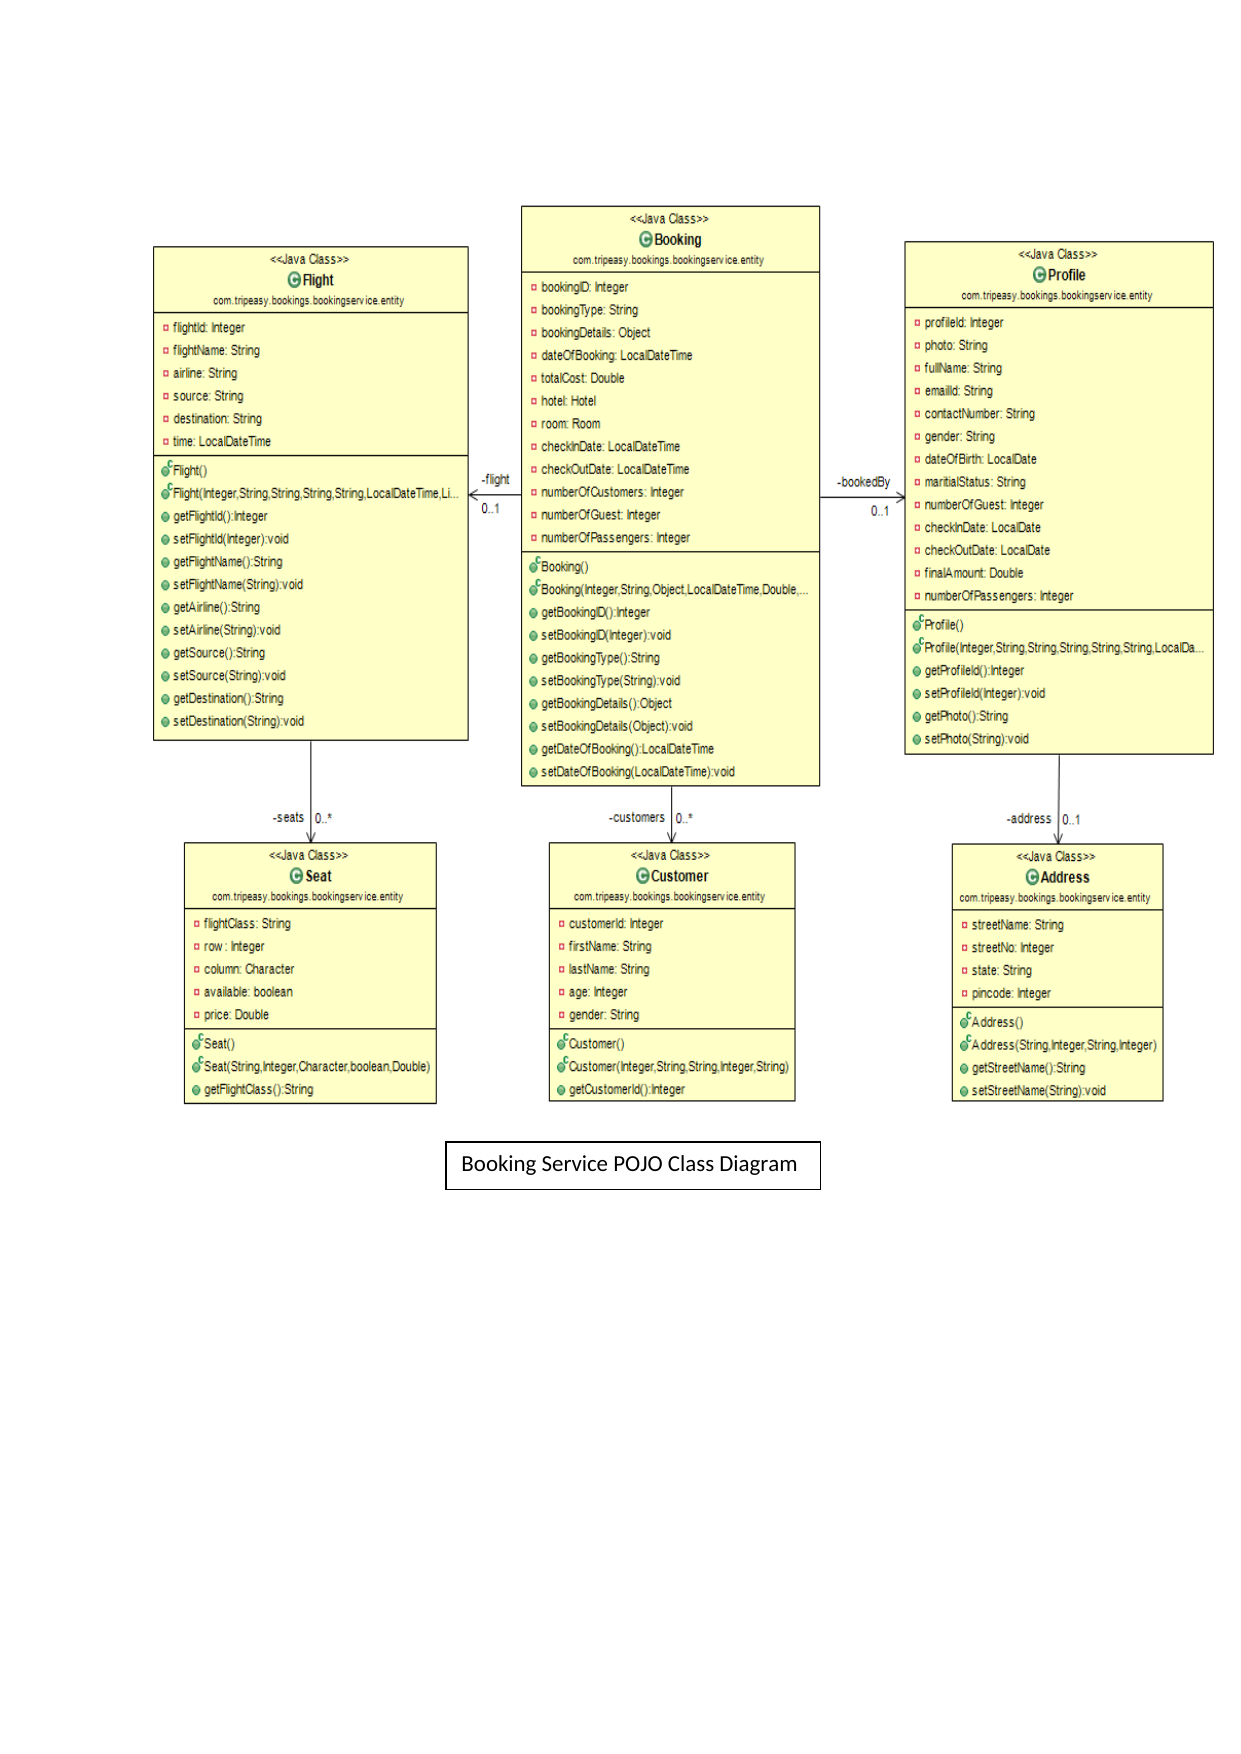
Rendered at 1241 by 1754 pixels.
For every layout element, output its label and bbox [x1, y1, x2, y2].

picture [150, 203, 1217, 1108]
